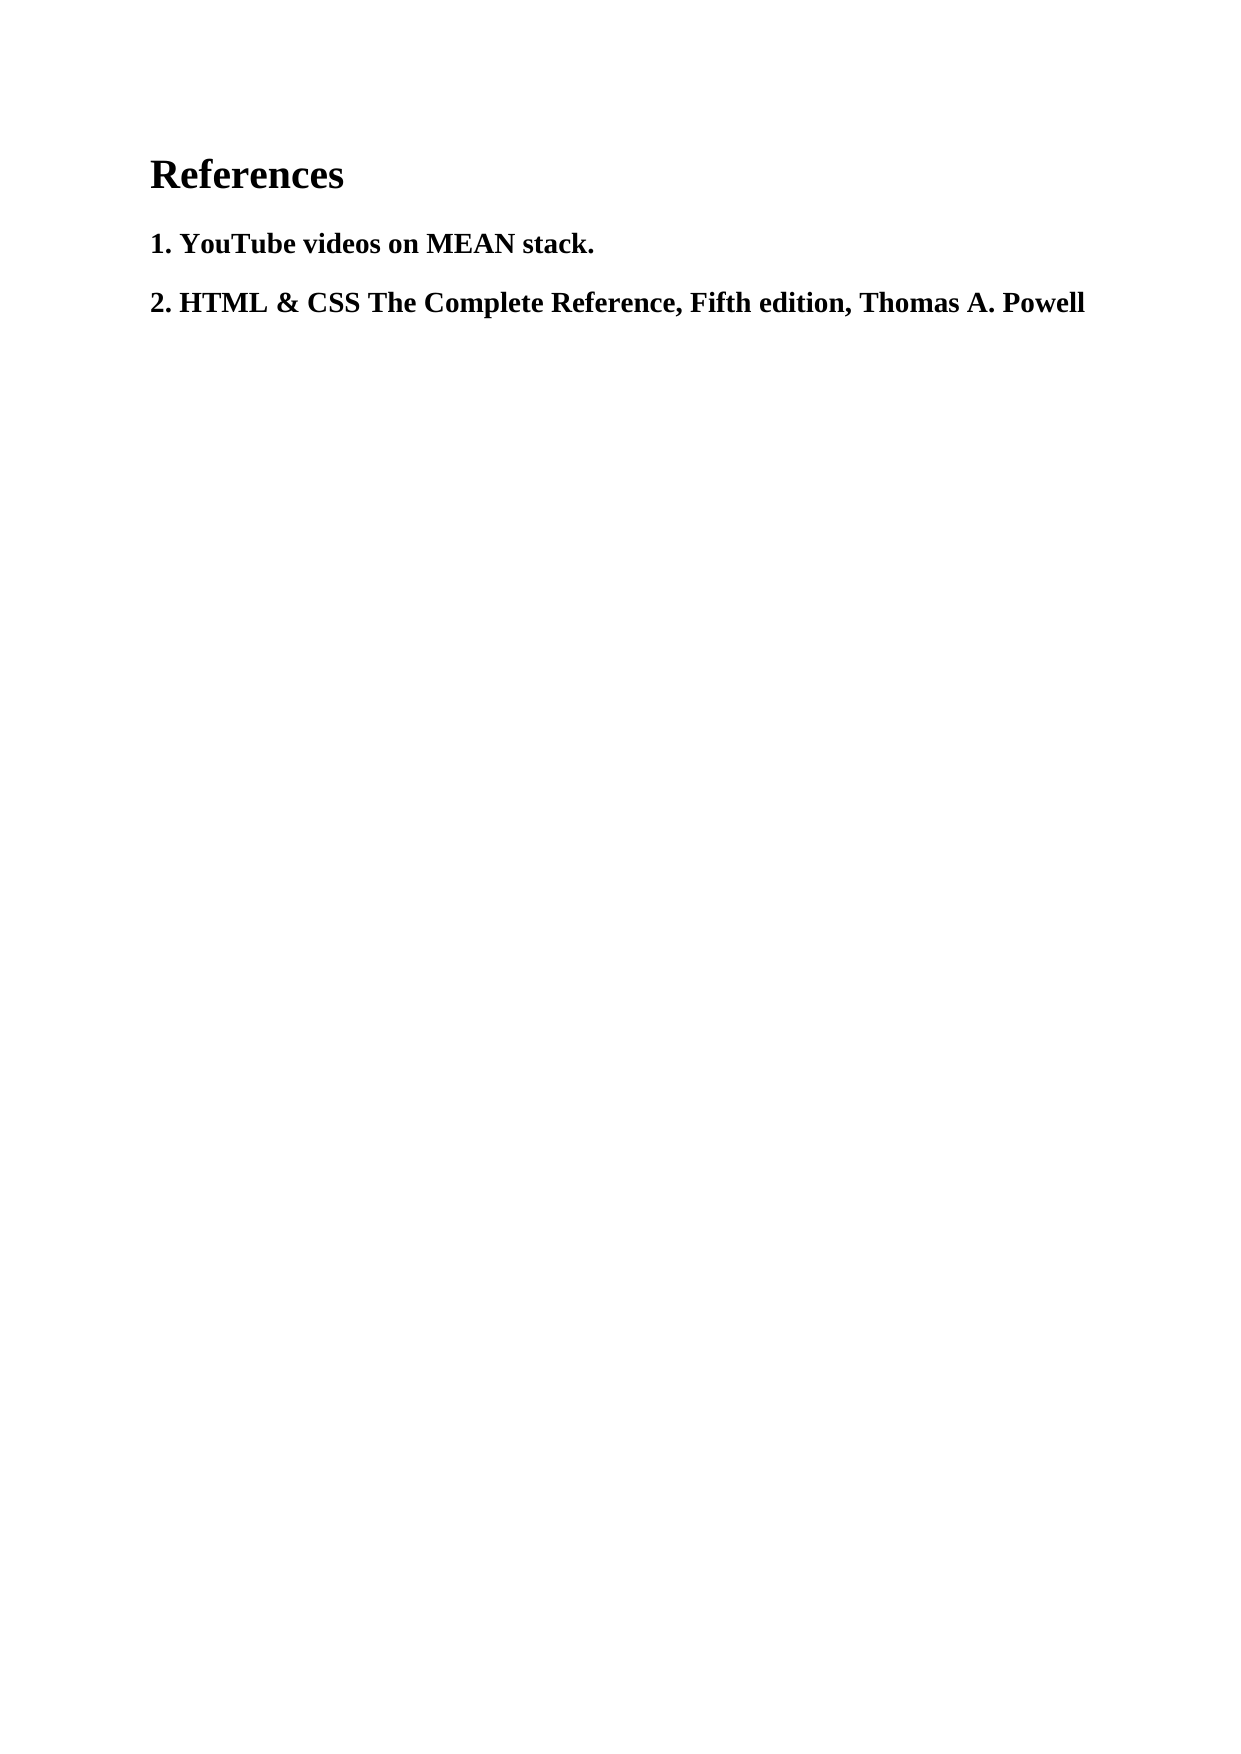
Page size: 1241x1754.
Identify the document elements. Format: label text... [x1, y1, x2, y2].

text 1. YouTube videos on MEAN stack. [150, 226, 1090, 259]
text 2. HTML & CSS The Complete Reference, Fifth edition, Thomas A. Powell [150, 285, 1090, 319]
text References [150, 150, 1090, 198]
